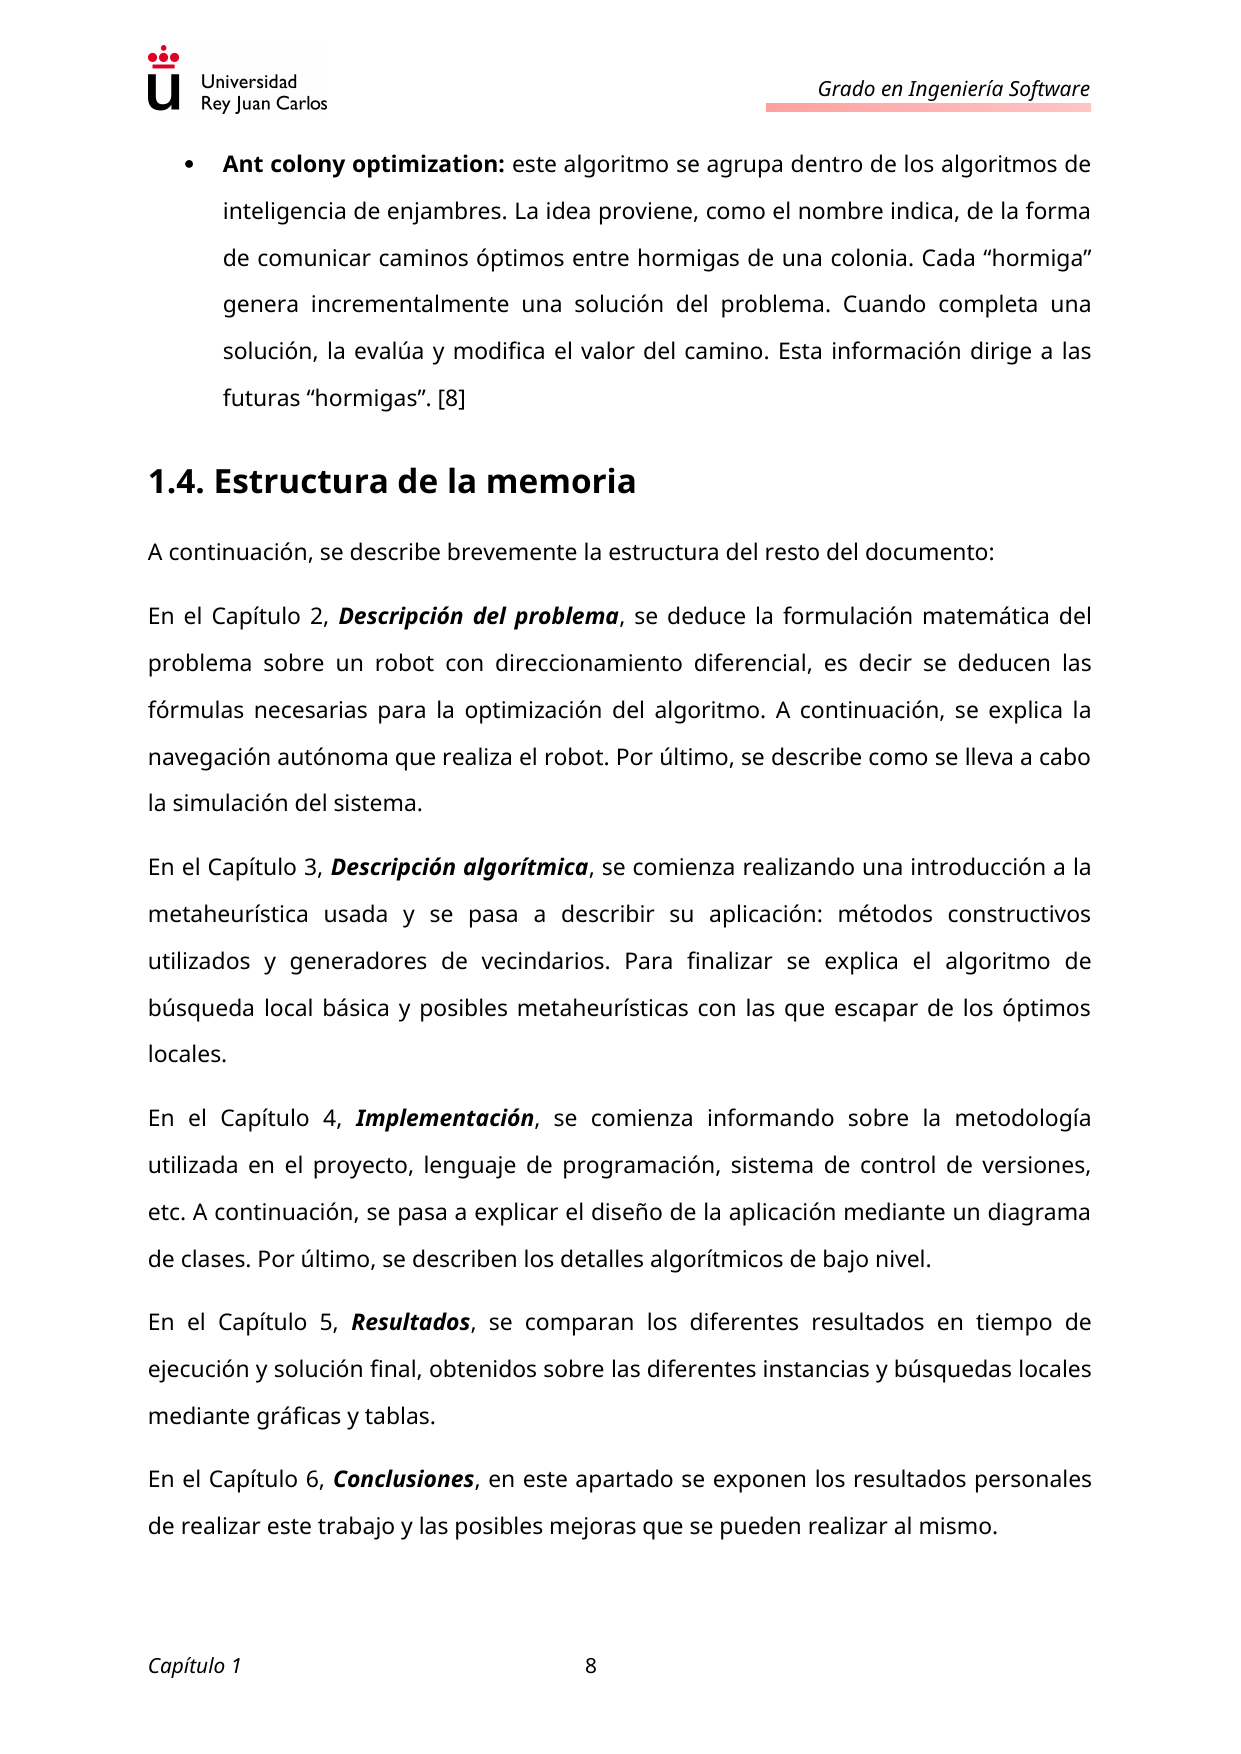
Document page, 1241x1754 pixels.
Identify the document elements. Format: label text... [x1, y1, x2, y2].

text En el Capítulo 4, Implementación, se comienza informando sobre la metodología utilizada en el proyecto, lenguaje de programación, sistema de control de versiones, etc. A continuación, se pasa a explicar el diseño de la aplicación mediante un diagrama de clases. Por último, se describen los detalles algorítmicos de bajo nivel. [148, 1102, 1092, 1274]
text En el Capítulo 3, Descripción algorítmica, se comienza realizando una introducción a la metaheurística usada y se pasa a describir su aplicación: métodos constructivos utilizados y generadores de vecindarios. Para finalizar se explica el algoritmo de búsqueda local básica y posibles metaheurísticas con las que escapar de los óptimos locales. [148, 851, 1092, 1069]
text 1.4. Estructura de la memoria [148, 458, 1092, 503]
text A continuación, se describe brevemente la estructura del resto del documento: [148, 536, 1092, 567]
picture [148, 45, 327, 114]
list Ant colony optimization: este algoritmo se agrupa dentro de los algoritmos de inteligencia de enjambres. La idea proviene, como el nombre indica, de la forma de comunicar caminos óptimos entre hormigas de una colonia. Cada “hormiga” genera incrementalmente una solución del problema. Cuando completa una solución, la evalúa y modifica el valor del camino. Esta información dirige a las futuras “hormigas”. [8] [185, 148, 1092, 413]
text En el Capítulo 5, Resultados, se comparan los diferentes resultados en tiempo de ejecución y solución final, obtenidos sobre las diferentes instancias y búsquedas locales mediante gráficas y tablas. [148, 1306, 1092, 1431]
text En el Capítulo 2, Descripción del problema, se deduce la formulación matemática del problema sobre un robot con direccionamiento diferencial, es decir se deducen las fórmulas necesarias para la optimización del algoritmo. A continuación, se explica la navegación autónoma que realiza el robot. Por último, se describe como se lleva a cabo la simulación del sistema. [148, 600, 1092, 818]
text En el Capítulo 6, Conclusiones, en este apartado se exponen los resultados personales de realizar este trabajo y las posibles mejoras que se pueden realizar al mismo. [148, 1463, 1092, 1541]
